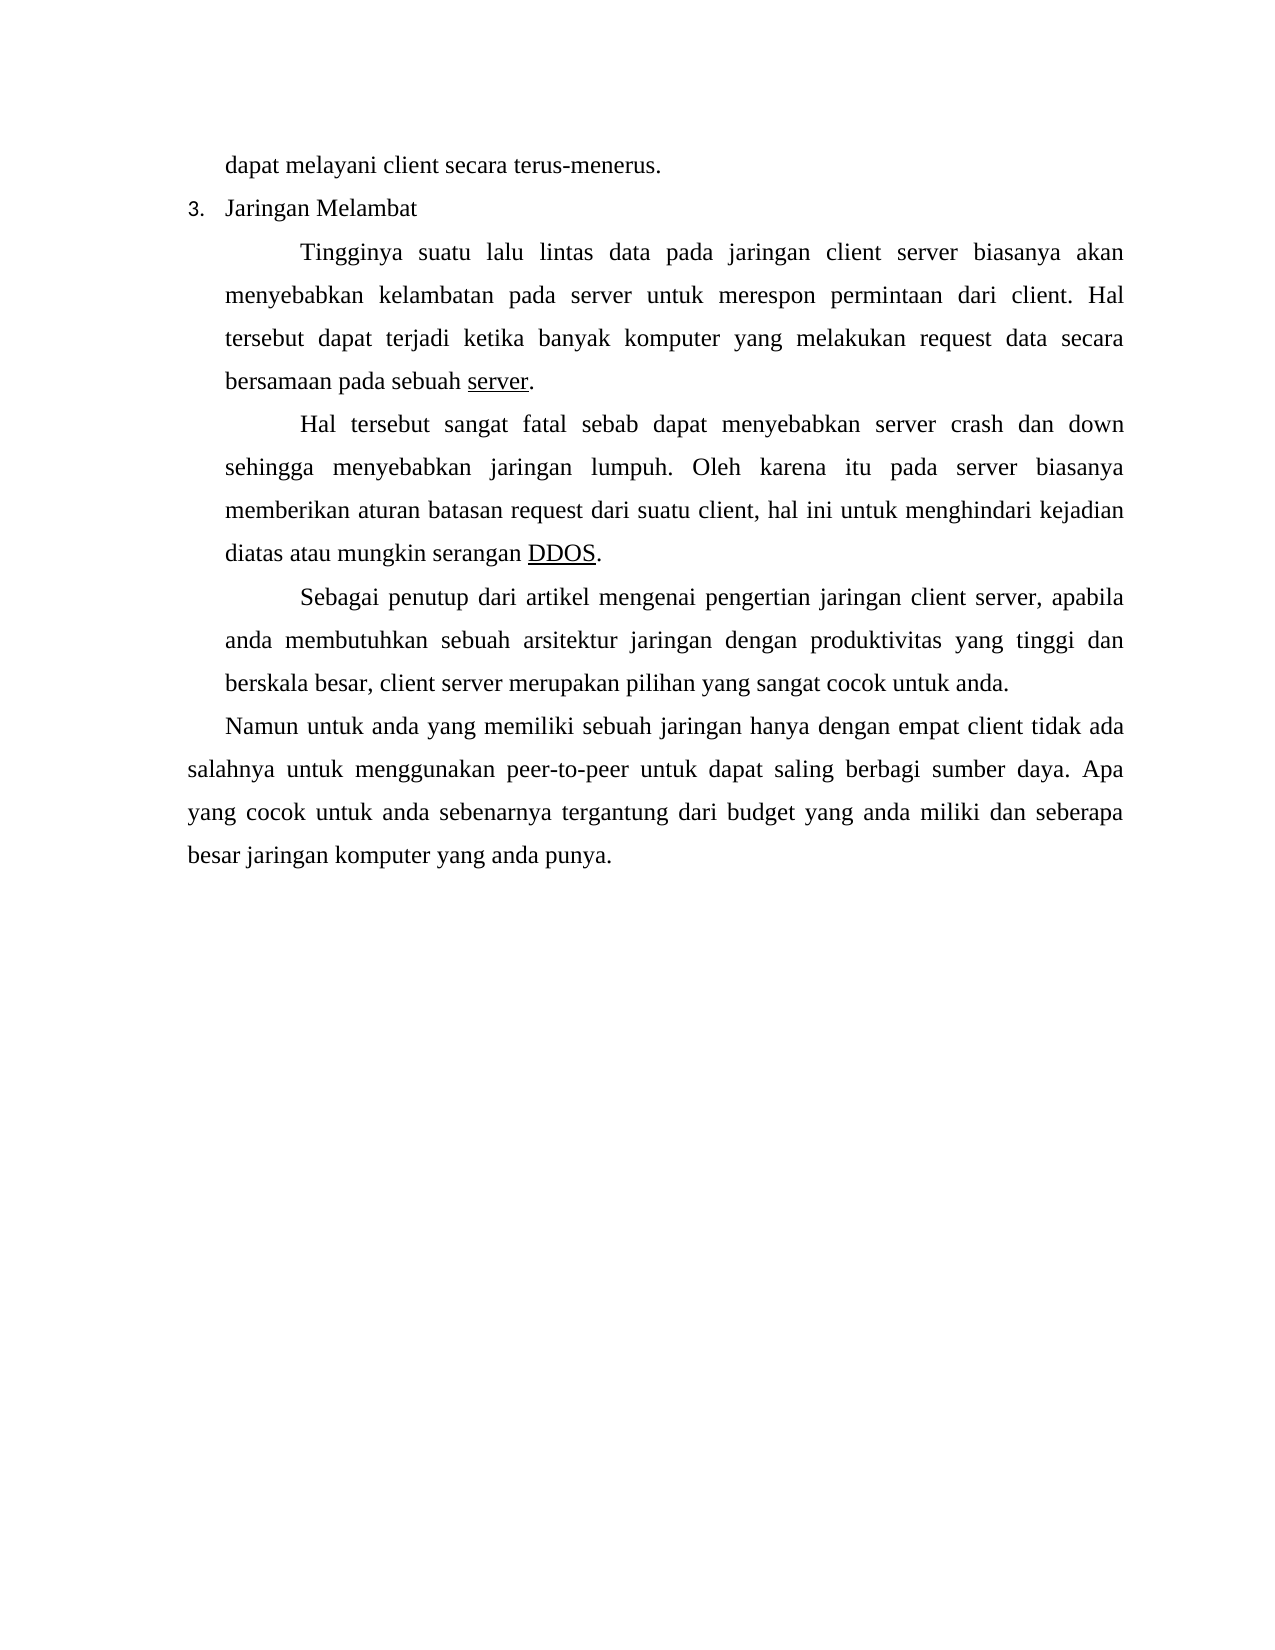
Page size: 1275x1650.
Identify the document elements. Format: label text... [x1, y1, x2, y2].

list Jaringan Melambat [187, 193, 1125, 222]
subtitle Namun untuk anda yang memiliki sebuah jaringan hanya dengan empat client tidak ada salahnya untuk menggunakan peer-to-peer untuk dapat saling berbagi sumber daya. Apa yang cocok untuk anda sebenarnya tergantung dari budget yang anda miliki dan seberapa besar jaringan komputer yang anda punya. [187, 711, 1125, 869]
text Hal tersebut sangat fatal sebab dapat menyebabkan server crash dan down sehingga menyebabkan jaringan lumpuh. Oleh karena itu pada server biasanya memberikan aturan batasan request dari suatu client, hal ini untuk menghindari kejadian diatas atau mungkin serangan DDOS. [225, 409, 1125, 567]
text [225, 150, 1125, 179]
text Sebagai penutup dari artikel mengenai pengertian jaringan client server, apabila anda membutuhkan sebuah arsitektur jaringan dengan produktivitas yang tinggi dan berskala besar, client server merupakan pilihan yang sangat cocok untuk anda. [225, 582, 1125, 697]
text Tingginya suatu lalu lintas data pada jaringan client server biasanya akan menyebabkan kelambatan pada server untuk merespon permintaan dari client. Hal tersebut dapat terjadi ketika banyak komputer yang melakukan request data secara bersamaan pada sebuah server. [225, 237, 1125, 395]
